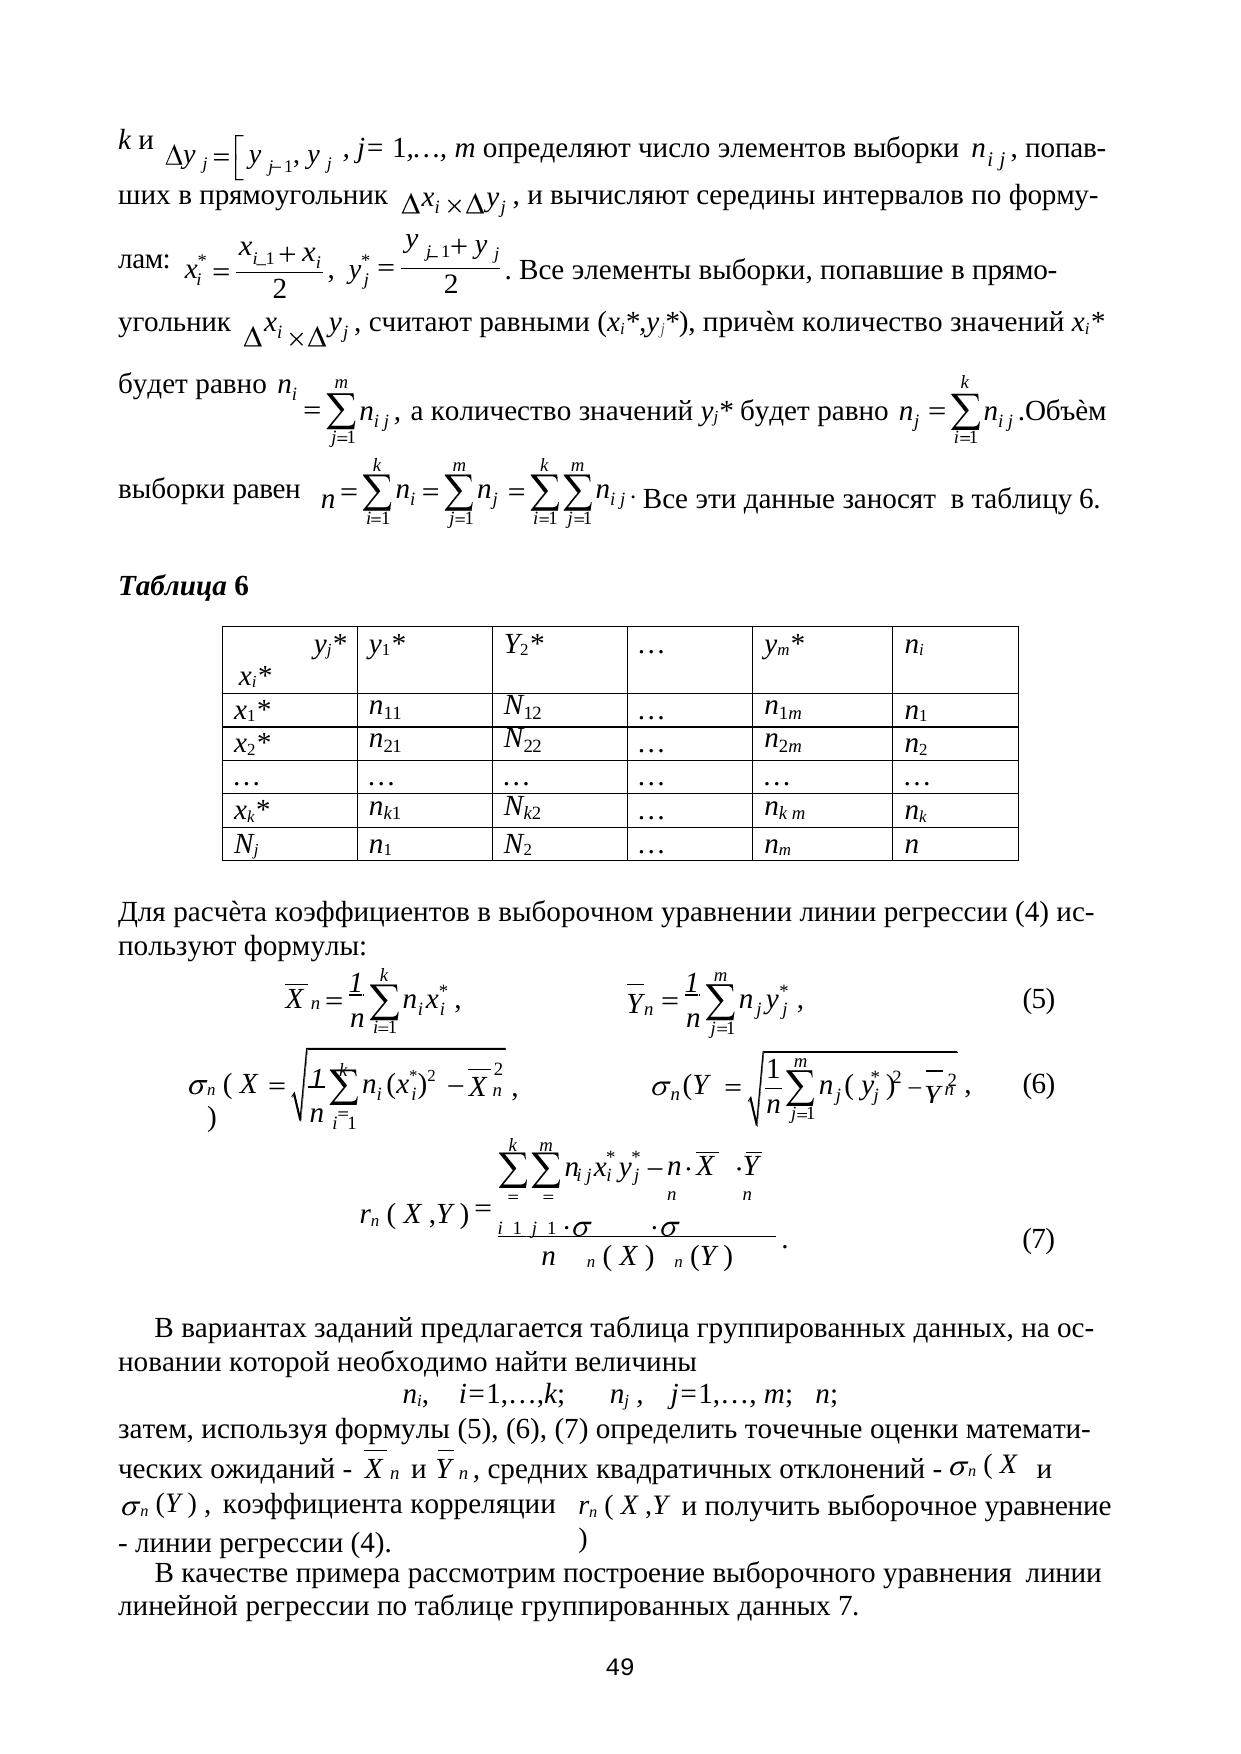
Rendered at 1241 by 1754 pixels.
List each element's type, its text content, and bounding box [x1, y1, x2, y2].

text * * [557, 1148, 641, 1168]
text ческих ожиданий - X n и Y n , средних квадратичных отклонений - и [118, 1444, 1159, 1486]
picture [475, 1141, 782, 1222]
table_cell N22 [493, 728, 627, 760]
picture [662, 973, 796, 1038]
text и получить выборочное уравнение [681, 1488, 1159, 1521]
text rn ( X ,Y ) [578, 1488, 671, 1553]
table_cell … [628, 761, 752, 793]
picture [304, 382, 359, 434]
text n [321, 481, 339, 514]
table_header … [628, 627, 752, 693]
text n (Y ) , коэффициента корреляции - линии регрессии (4). [118, 1486, 567, 1558]
text угольник xi yj , считают равными (xi*,yj*), причѐм количество значений xi* [118, 304, 1159, 343]
text rn ( X ,Y ) [390, 1207, 465, 1228]
table_cell n1 [358, 828, 492, 860]
picture [213, 237, 328, 286]
table_header ni [893, 627, 1018, 693]
text i j i j [557, 1168, 640, 1185]
text ших в прямоугольник xi yj , и вычисляют середины интервалов по форму- [118, 177, 1159, 217]
text В качестве примера рассмотрим построение выборочного уравнения линии [154, 1558, 1159, 1588]
text k [960, 373, 1159, 393]
text ni (x*)2 [362, 1066, 440, 1104]
text n i 1 [309, 1095, 357, 1136]
picture [378, 229, 505, 281]
picture [186, 1058, 496, 1123]
list m [508, 1134, 553, 1155]
picture [649, 1059, 963, 1124]
table_cell n2 [893, 728, 1018, 760]
table_cell n11 [358, 694, 492, 726]
table_cell … [753, 761, 892, 793]
text rn ( X ,Y ) [94, 1207, 392, 1228]
text В вариантах заданий предлагается таблица группированных данных, на ос- новании которой необходимо найти величины [118, 1310, 1159, 1377]
text лам: [118, 241, 172, 274]
picture [341, 463, 636, 529]
picture [326, 973, 455, 1038]
table_cell nk m [753, 794, 892, 827]
table_cell nk [893, 794, 1018, 827]
table_cell n1 [893, 694, 1018, 726]
subtitle Таблица 6 [118, 568, 1159, 602]
table_header ym* [753, 627, 892, 693]
table_cell n [893, 828, 1018, 860]
text k и [118, 122, 158, 156]
text i [196, 270, 211, 289]
table_cell n21 [358, 728, 492, 760]
text ni j .Объѐм [983, 393, 1159, 427]
table_cell … [628, 728, 752, 760]
table_cell xk* [223, 794, 357, 827]
text , j= 1,…, m определяют число элементов выборки [342, 130, 960, 163]
text Для расчѐта коэффициентов в выборочном уравнении линии регрессии (4) ис- пользуют формулы: [118, 894, 1096, 961]
table_cell N2 [493, 828, 627, 860]
table_cell … [628, 828, 752, 860]
table_cell x2* [223, 728, 357, 760]
table_header yj* xi* [223, 627, 357, 693]
table_header Y2* [493, 627, 627, 693]
table_cell … [628, 794, 752, 827]
text , (6) [952, 1066, 1056, 1100]
text Все эти данные заносят в таблицу 6. [643, 481, 1159, 514]
table_cell Nk2 [493, 794, 627, 827]
text i 1 j 1 . (7) [497, 1215, 1159, 1239]
picture [929, 382, 983, 435]
table_cell … [493, 761, 627, 793]
text 1 k [309, 1049, 357, 1094]
text j [303, 270, 370, 289]
text , (5) [796, 981, 1056, 1014]
text . Все элементы выборки, попавшие в прямо- [504, 252, 1159, 285]
table_cell … [223, 761, 357, 793]
list 1 [331, 427, 924, 447]
table_cell x1* [223, 694, 357, 726]
table_cell … [893, 761, 1018, 793]
picture [243, 343, 357, 353]
table_cell … [358, 761, 492, 793]
text X 2 , [469, 1057, 553, 1103]
text n ( X ) [207, 1066, 264, 1133]
table_cell nk1 [358, 794, 492, 827]
text n X n [667, 1148, 729, 1204]
table_cell Nj [223, 828, 357, 860]
text Y n [742, 1148, 772, 1204]
text i 1 [953, 427, 1159, 447]
table_header y1* [358, 627, 492, 693]
text * [328, 251, 371, 270]
text затем, используя формулы (5), (6), (7) определить точечные оценки математи- [118, 1411, 1159, 1444]
text ni j , а количество значений yj* будет равно nj [359, 392, 924, 427]
text * [197, 251, 211, 270]
text m [334, 373, 924, 392]
table_cell n1m [753, 694, 892, 726]
table_cell nm [753, 828, 892, 860]
text будет равно ni [118, 367, 300, 405]
text n n ( X ) n (Y ) [116, 1239, 1159, 1272]
text ni j , попав- [971, 130, 1159, 171]
text ni, i=1,…,k; nj , j=1,…, m; n; [402, 1377, 1159, 1411]
table_cell N12 [493, 694, 627, 726]
table_cell n2m [753, 728, 892, 760]
text выборки равен [118, 471, 302, 505]
text Yn [557, 986, 653, 1021]
table_cell … [628, 694, 752, 726]
picture [165, 133, 343, 184]
text линейной регрессии по таблице группированных данных 7. [118, 1588, 1159, 1622]
